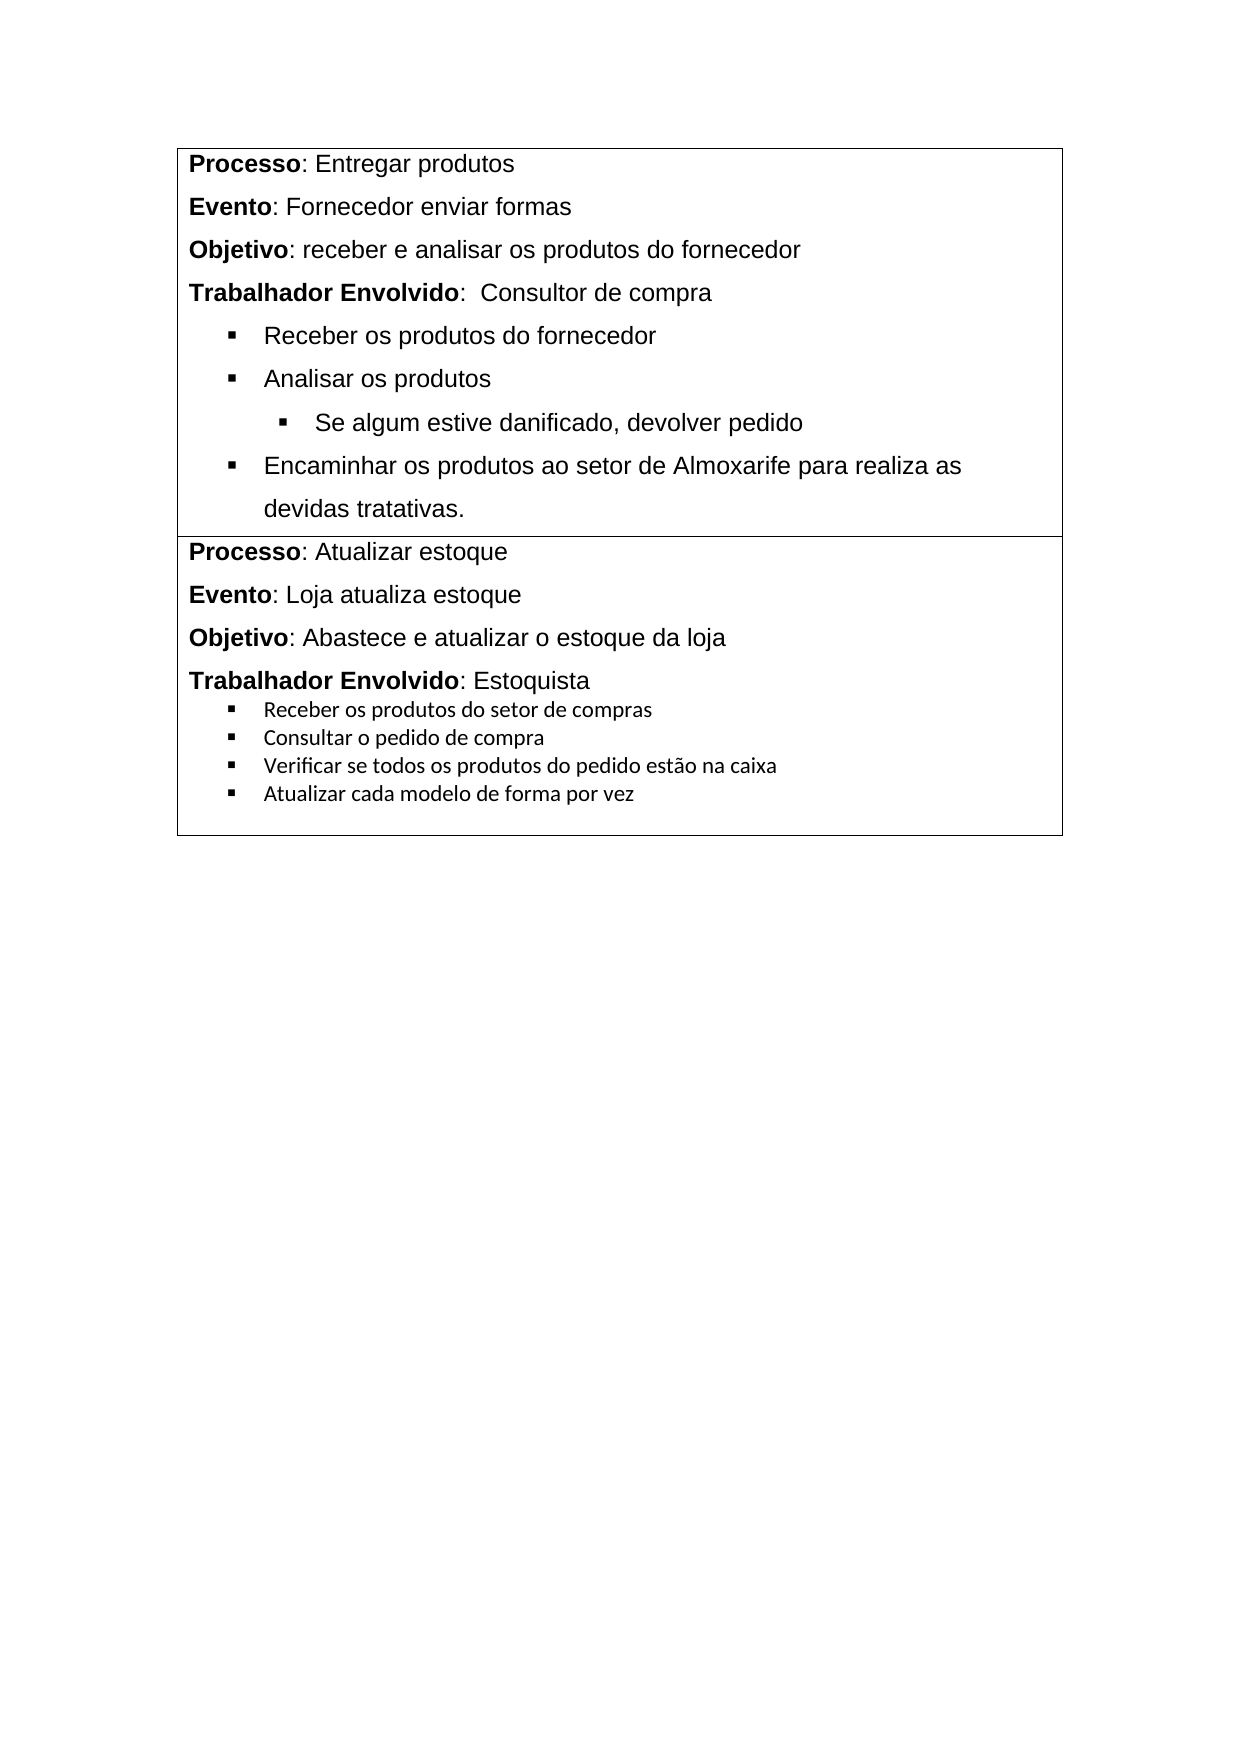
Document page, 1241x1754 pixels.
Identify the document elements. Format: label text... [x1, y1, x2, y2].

table_cell Processo: Entregar produtos Evento: Fornecedor enviar formas Objetivo: receber e analisar os produtos do fornecedor Trabalhador Envolvido: Consultor de compra Receber os produtos do fornecedor Analisar os produtos Se algum estive danificado, devolver pedido Encaminhar os produtos ao setor de Almoxarife para realiza as devidas tratativas. [178, 149, 1062, 536]
table_cell Processo: Atualizar estoque Evento: Loja atualiza estoque Objetivo: Abastece e atualizar o estoque da loja Trabalhador Envolvido: Estoquista Receber os produtos do setor de compras Consultar o pedido de compra Verificar se todos os produtos do pedido estão na caixa Atualizar cada modelo de forma por vez [178, 537, 1062, 835]
